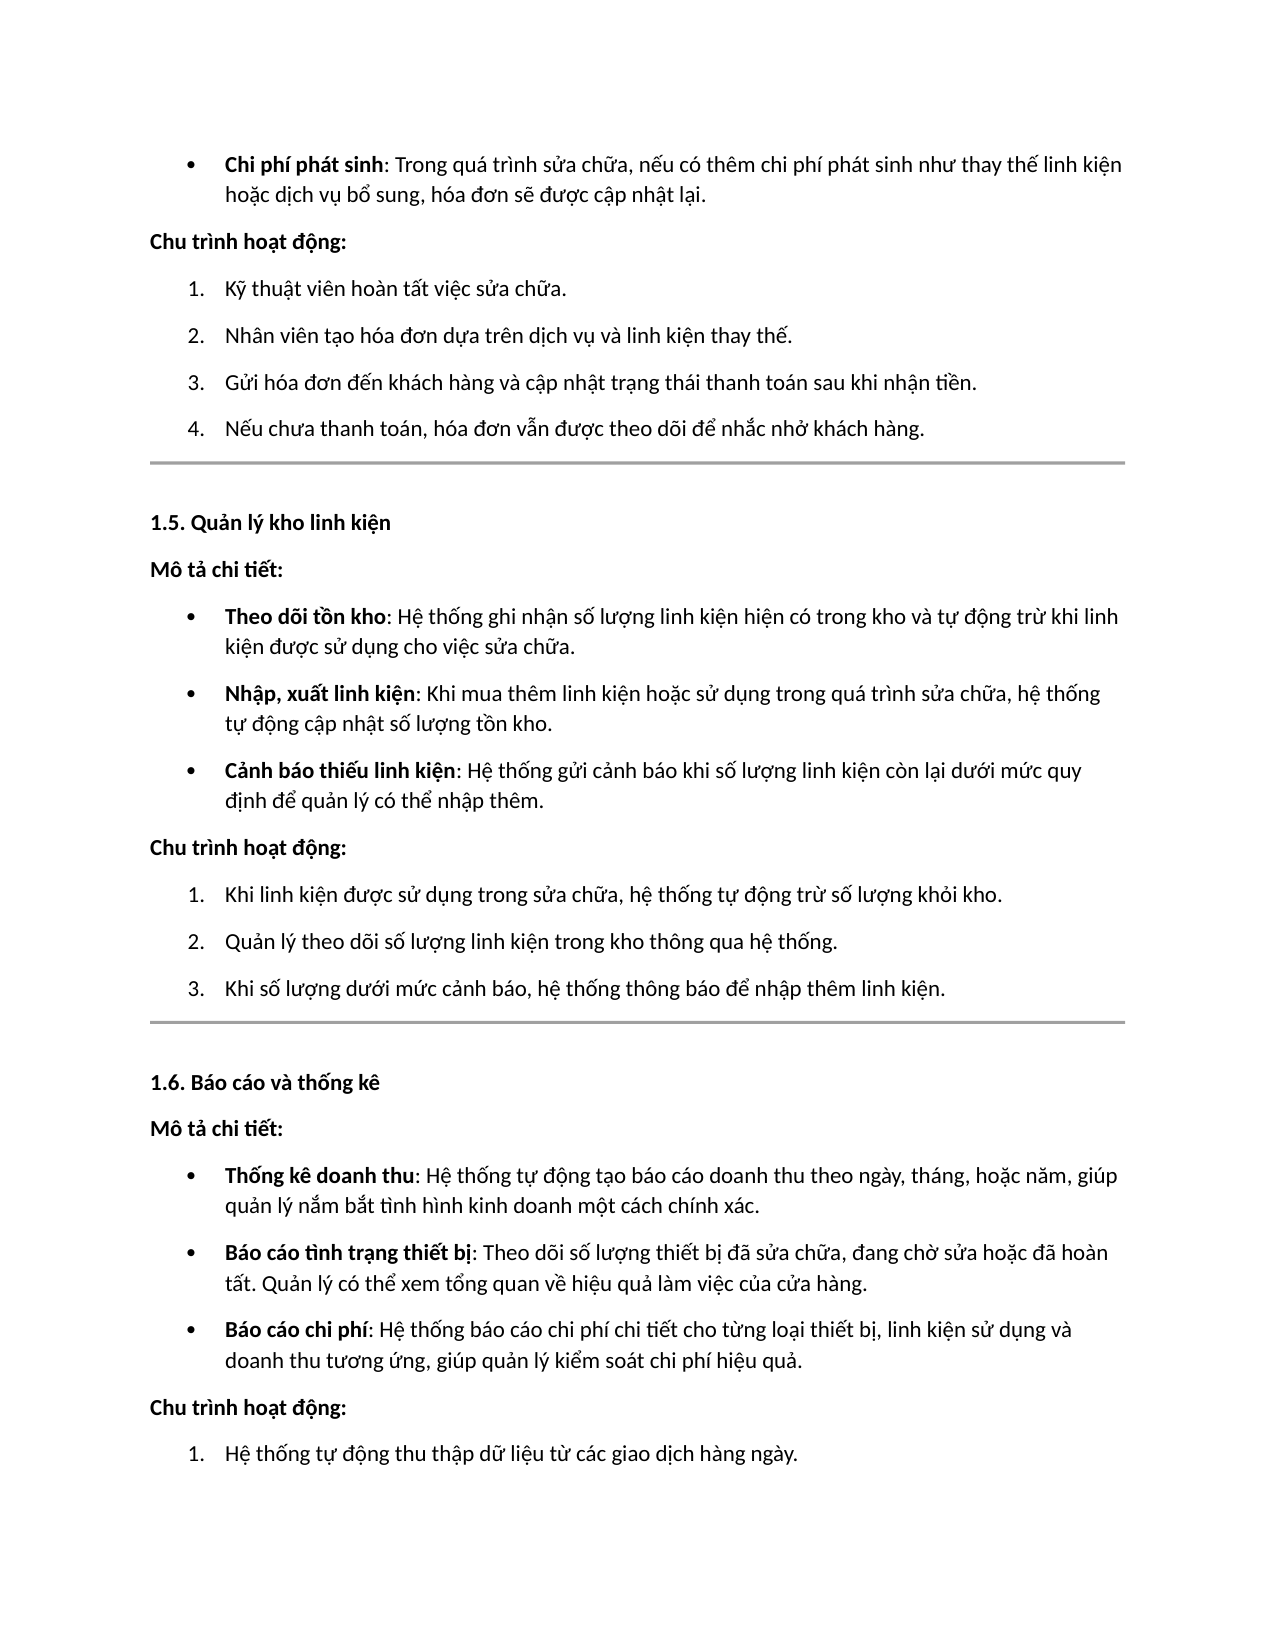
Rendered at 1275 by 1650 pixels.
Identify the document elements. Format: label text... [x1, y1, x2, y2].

text 1.5. Quản lý kho linh kiện [150, 508, 1125, 536]
list Nhân viên tạo hóa đơn dựa trên dịch vụ và linh kiện thay thế. [187, 321, 1125, 349]
list Kỹ thuật viên hoàn tất việc sửa chữa. [187, 274, 1125, 302]
list Theo dõi tồn kho: Hệ thống ghi nhận số lượng linh kiện hiện có trong kho và tự động trừ khi linh kiện được sử dụng cho việc sửa chữa. [187, 602, 1125, 660]
list Nếu chưa thanh toán, hóa đơn vẫn được theo dõi để nhắc nhở khách hàng. [187, 414, 1125, 443]
text Chu trình hoạt động: [150, 833, 1125, 861]
list Quản lý theo dõi số lượng linh kiện trong kho thông qua hệ thống. [187, 927, 1125, 955]
list Khi số lượng dưới mức cảnh báo, hệ thống thông báo để nhập thêm linh kiện. [187, 974, 1125, 1002]
text Chu trình hoạt động: [150, 227, 1125, 255]
list Khi linh kiện được sử dụng trong sửa chữa, hệ thống tự động trừ số lượng khỏi kho. [187, 880, 1125, 908]
text Mô tả chi tiết: [150, 1114, 1125, 1143]
text 1.6. Báo cáo và thống kê [150, 1068, 1125, 1096]
text Mô tả chi tiết: [150, 555, 1125, 583]
list Thống kê doanh thu: Hệ thống tự động tạo báo cáo doanh thu theo ngày, tháng, hoặc năm, giúp quản lý nắm bắt tình hình kinh doanh một cách chính xác. [187, 1161, 1125, 1220]
list Gửi hóa đơn đến khách hàng và cập nhật trạng thái thanh toán sau khi nhận tiền. [187, 368, 1125, 396]
list Nhập, xuất linh kiện: Khi mua thêm linh kiện hoặc sử dụng trong quá trình sửa chữa, hệ thống tự động cập nhật số lượng tồn kho. [187, 679, 1125, 737]
list Hệ thống tự động thu thập dữ liệu từ các giao dịch hàng ngày. [187, 1439, 1125, 1468]
list Báo cáo tình trạng thiết bị: Theo dõi số lượng thiết bị đã sửa chữa, đang chờ sửa hoặc đã hoàn tất. Quản lý có thể xem tổng quan về hiệu quả làm việc của cửa hàng. [187, 1238, 1125, 1297]
list Cảnh báo thiếu linh kiện: Hệ thống gửi cảnh báo khi số lượng linh kiện còn lại dưới mức quy định để quản lý có thể nhập thêm. [187, 756, 1125, 814]
text Chu trình hoạt động: [150, 1393, 1125, 1421]
list Chi phí phát sinh: Trong quá trình sửa chữa, nếu có thêm chi phí phát sinh như thay thế linh kiện hoặc dịch vụ bổ sung, hóa đơn sẽ được cập nhật lại. [187, 150, 1125, 208]
list Báo cáo chi phí: Hệ thống báo cáo chi phí chi tiết cho từng loại thiết bị, linh kiện sử dụng và doanh thu tương ứng, giúp quản lý kiểm soát chi phí hiệu quả. [187, 1316, 1125, 1374]
